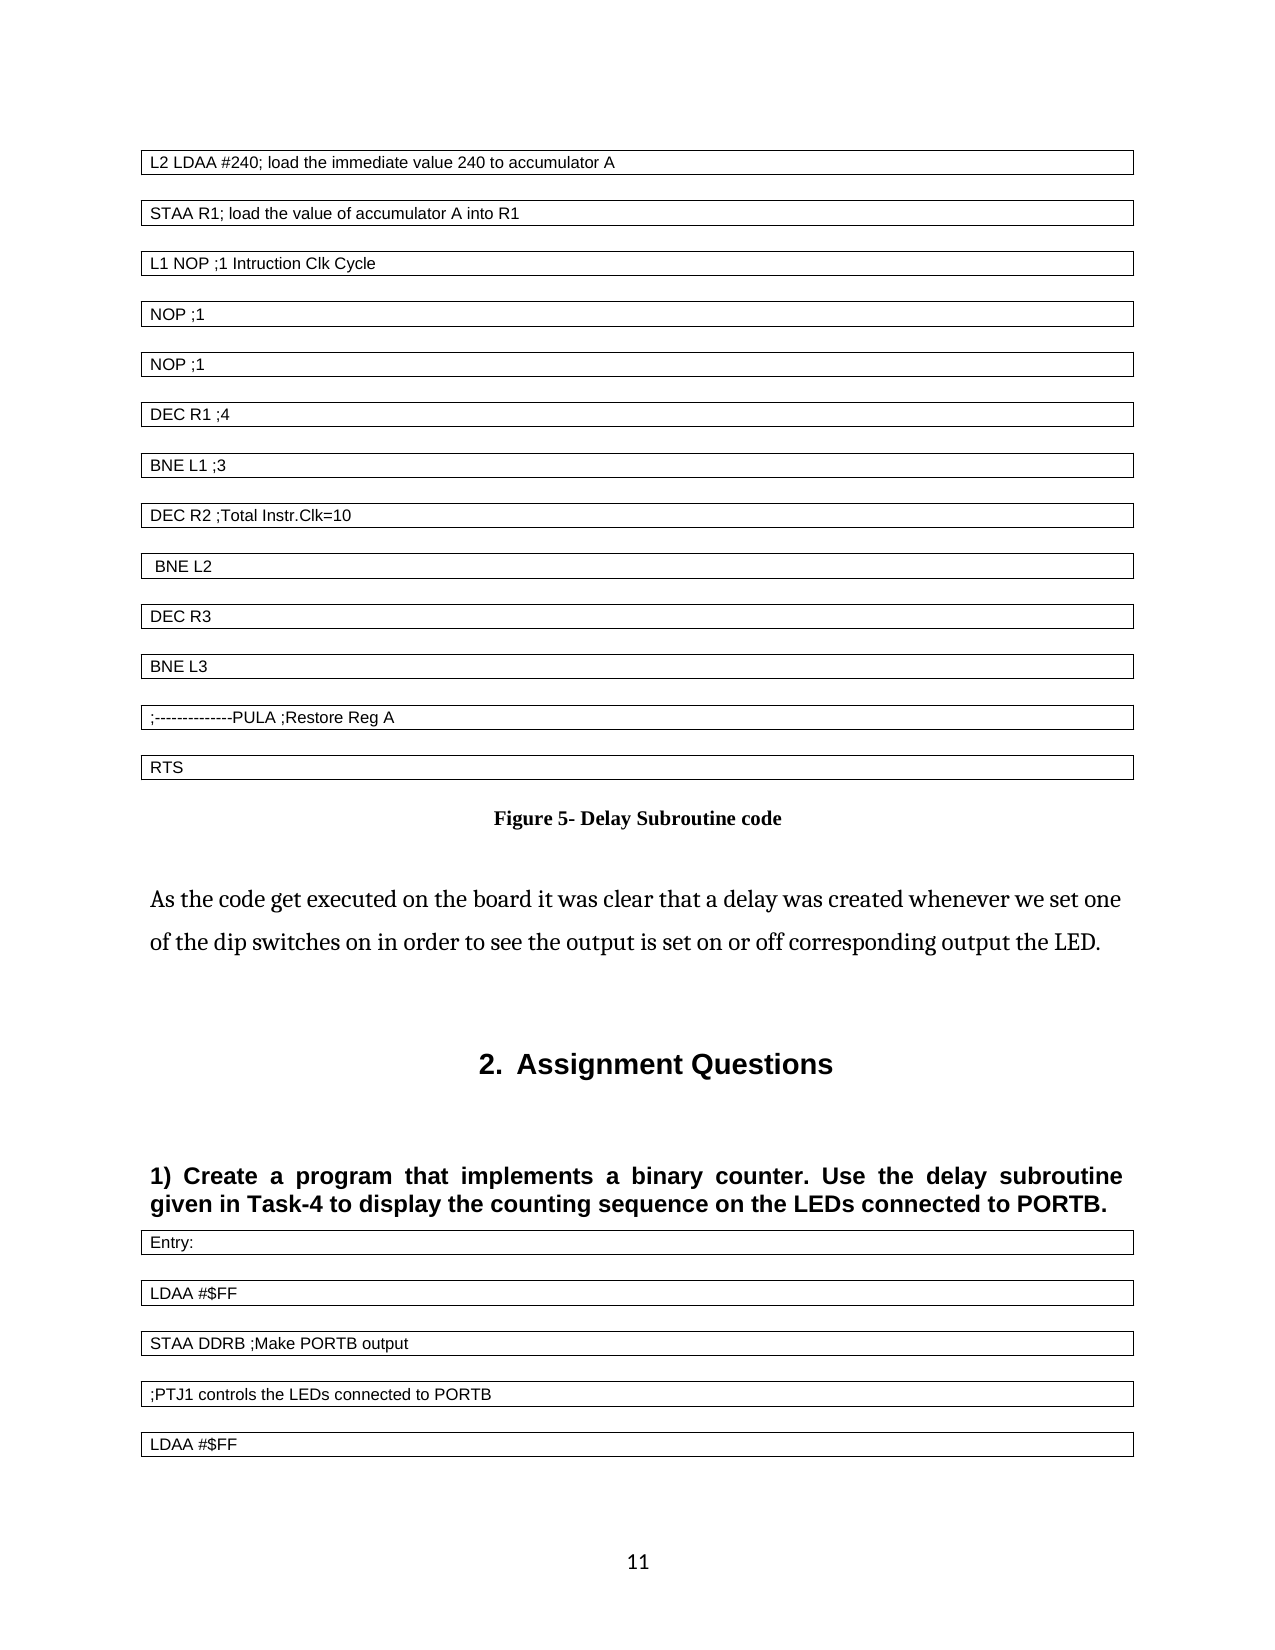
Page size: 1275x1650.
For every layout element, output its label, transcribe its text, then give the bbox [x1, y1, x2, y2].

text DEC R3 [142, 605, 1133, 628]
text Entry: [142, 1231, 1133, 1254]
text RTS [142, 756, 1133, 779]
text BNE L1 ;3 [142, 454, 1133, 477]
text L2 LDAA #240; load the immediate value 240 to accumulator A [142, 151, 1133, 174]
subtitle Assignment Questions [187, 1047, 1125, 1080]
text L1 NOP ;1 Intruction Clk Cycle [142, 252, 1133, 275]
text NOP ;1 [142, 302, 1133, 326]
text 1) Create a program that implements a binary counter. Use the delay subroutine given in Task-4 to display the counting sequence on the LEDs connected to PORTB. [150, 1162, 1125, 1217]
text DEC R2 ;Total Instr.Clk=10 [142, 504, 1133, 527]
text BNE L2 [142, 554, 1133, 578]
text BNE L3 [142, 655, 1133, 678]
text NOP ;1 [142, 353, 1133, 376]
text Figure 5- Delay Subroutine code [150, 805, 1125, 829]
text ;PTJ1 controls the LEDs connected to PORTB [142, 1382, 1133, 1406]
text As the code get executed on the board it was clear that a delay was created whenever we set one of the dip switches on in order to see the output is set on or off corresponding output the LED. [150, 885, 1125, 957]
text LDAA #$FF [142, 1281, 1133, 1305]
text ;-------------- PULA ;Restore Reg A [142, 706, 1133, 729]
text STAA DDRB ;Make PORTB output [142, 1332, 1133, 1355]
text LDAA #$FF [142, 1433, 1133, 1456]
text STAA R1; load the value of accumulator A into R1 [142, 201, 1133, 225]
text DEC R1 ;4 [142, 403, 1133, 426]
